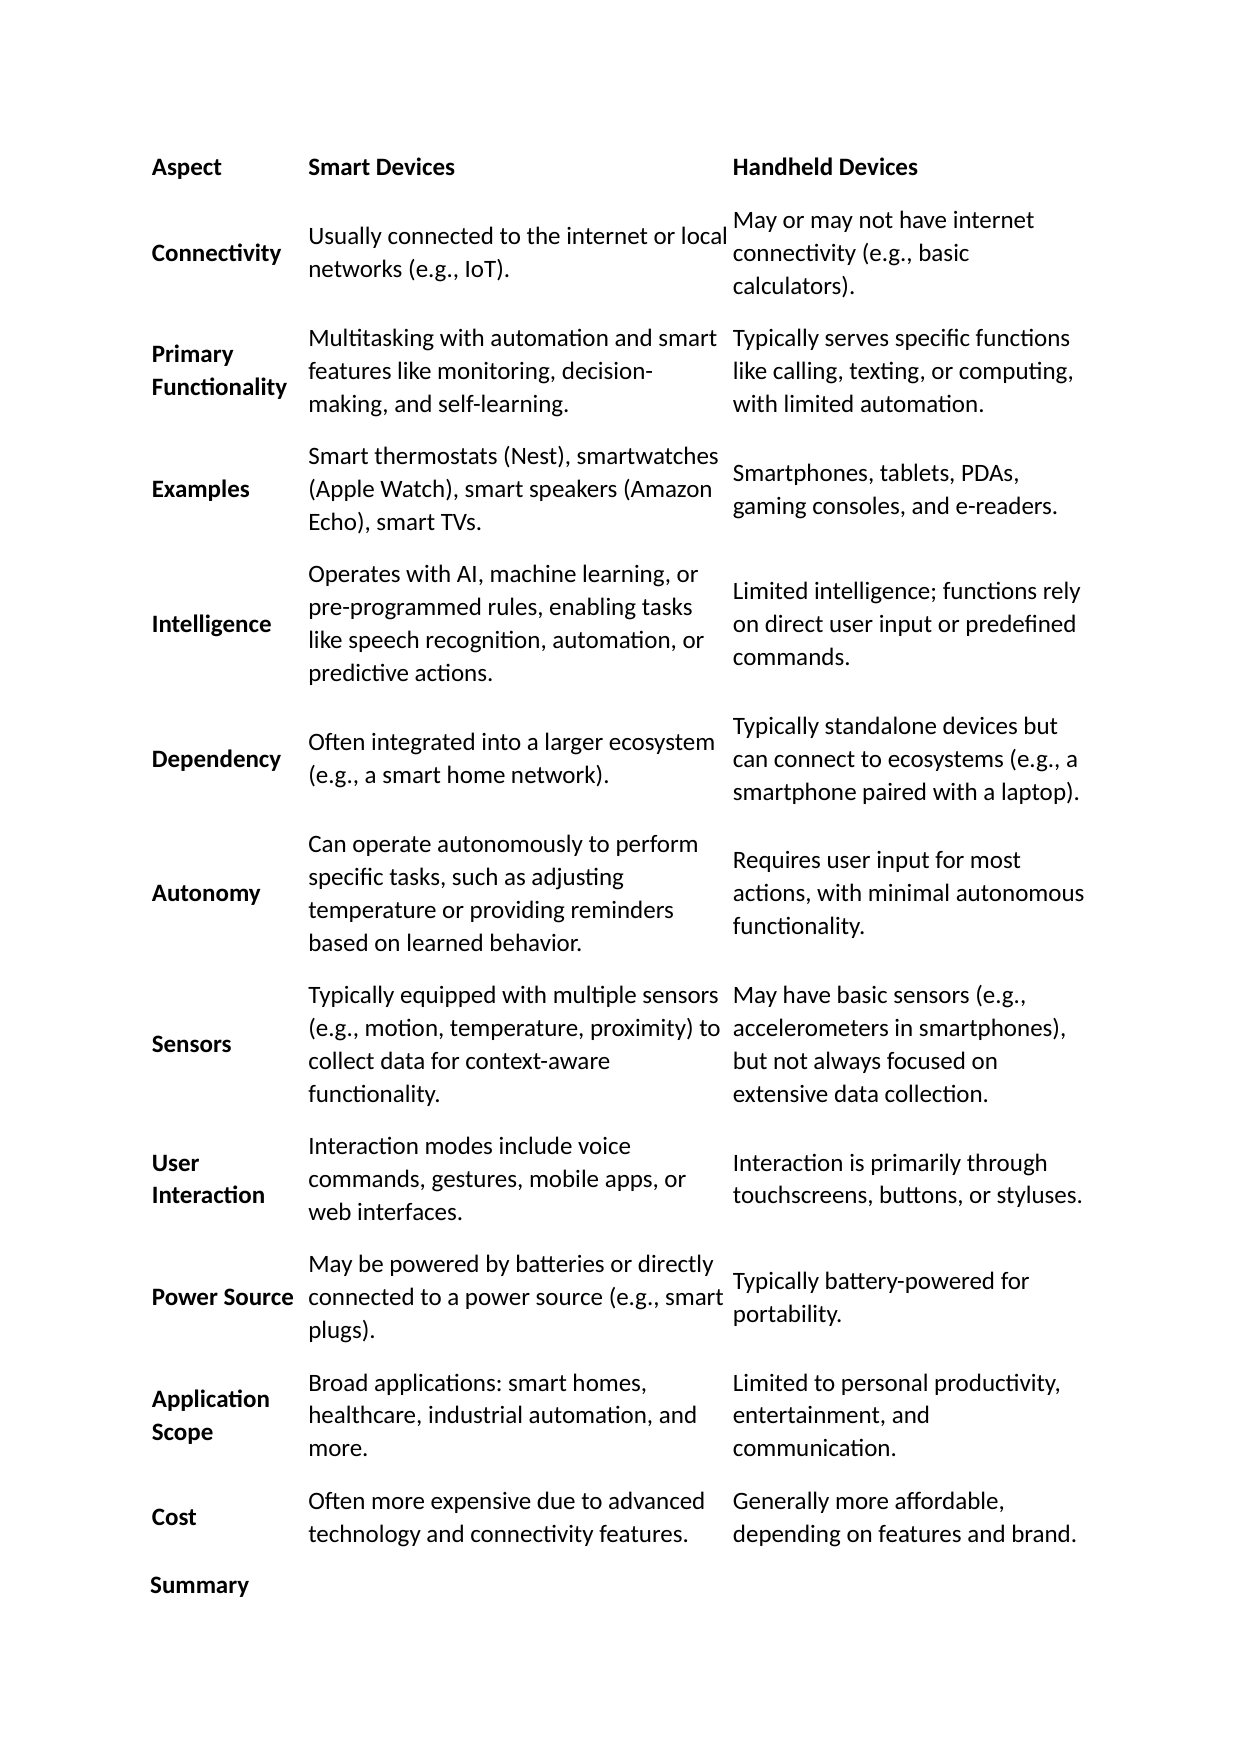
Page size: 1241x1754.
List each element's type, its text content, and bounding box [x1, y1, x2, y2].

table_cell Intelligence [150, 557, 306, 708]
table_cell Typically standalone devices but can connect to ecosystems (e.g., a smartphone paired with a laptop). [731, 708, 1090, 826]
table_cell Power Source [150, 1247, 306, 1365]
table_cell Typically battery-powered for portability. [731, 1247, 1090, 1365]
table_cell May have basic sensors (e.g., accelerometers in smartphones), but not always focused on extensive data collection. [731, 978, 1090, 1129]
table_header Aspect [150, 150, 306, 202]
table_cell Broad applications: smart homes, healthcare, industrial automation, and more. [306, 1365, 731, 1483]
table_cell Generally more affordable, depending on features and brand. [731, 1484, 1090, 1569]
table_cell Limited intelligence; functions rely on direct user input or predefined commands. [731, 557, 1090, 708]
table_cell Typically equipped with multiple sensors (e.g., motion, temperature, proximity) to collect data for context-aware functionality. [306, 978, 731, 1129]
table_cell Primary Functionality [150, 321, 306, 439]
table_cell Operates with AI, machine learning, or pre-programmed rules, enabling tasks like speech recognition, automation, or predictive actions. [306, 557, 731, 708]
table_cell Examples [150, 439, 306, 557]
table_header Handheld Devices [731, 150, 1090, 202]
table_cell Typically serves specific functions like calling, texting, or computing, with limited automation. [731, 321, 1090, 439]
table_cell Smart thermostats (Nest), smartwatches (Apple Watch), smart speakers (Amazon Echo), smart TVs. [306, 439, 731, 557]
table_cell May or may not have internet connectivity (e.g., basic calculators). [731, 203, 1090, 321]
table_cell Requires user input for most actions, with minimal autonomous functionality. [731, 826, 1090, 978]
table_header Smart Devices [306, 150, 731, 202]
table_cell Multitasking with automation and smart features like monitoring, decision-making, and self-learning. [306, 321, 731, 439]
table_cell Often more expensive due to advanced technology and connectivity features. [306, 1484, 731, 1569]
table_cell Connectivity [150, 203, 306, 321]
table_cell Application Scope [150, 1365, 306, 1483]
table_cell Sensors [150, 978, 306, 1129]
table_cell User Interaction [150, 1129, 306, 1247]
table_cell Dependency [150, 708, 306, 826]
table_cell May be powered by batteries or directly connected to a power source (e.g., smart plugs). [306, 1247, 731, 1365]
table_cell Autonomy [150, 826, 306, 978]
table_cell Often integrated into a larger ecosystem (e.g., a smart home network). [306, 708, 731, 826]
table_cell Cost [150, 1484, 306, 1569]
table_cell Interaction modes include voice commands, gestures, mobile apps, or web interfaces. [306, 1129, 731, 1247]
text Summary [150, 1569, 1090, 1599]
table_cell Usually connected to the internet or local networks (e.g., IoT). [306, 203, 731, 321]
table_cell Limited to personal productivity, entertainment, and communication. [731, 1365, 1090, 1483]
table_cell Smartphones, tablets, PDAs, gaming consoles, and e-readers. [731, 439, 1090, 557]
table_cell Can operate autonomously to perform specific tasks, such as adjusting temperature or providing reminders based on learned behavior. [306, 826, 731, 978]
table_cell Interaction is primarily through touchscreens, buttons, or styluses. [731, 1129, 1090, 1247]
